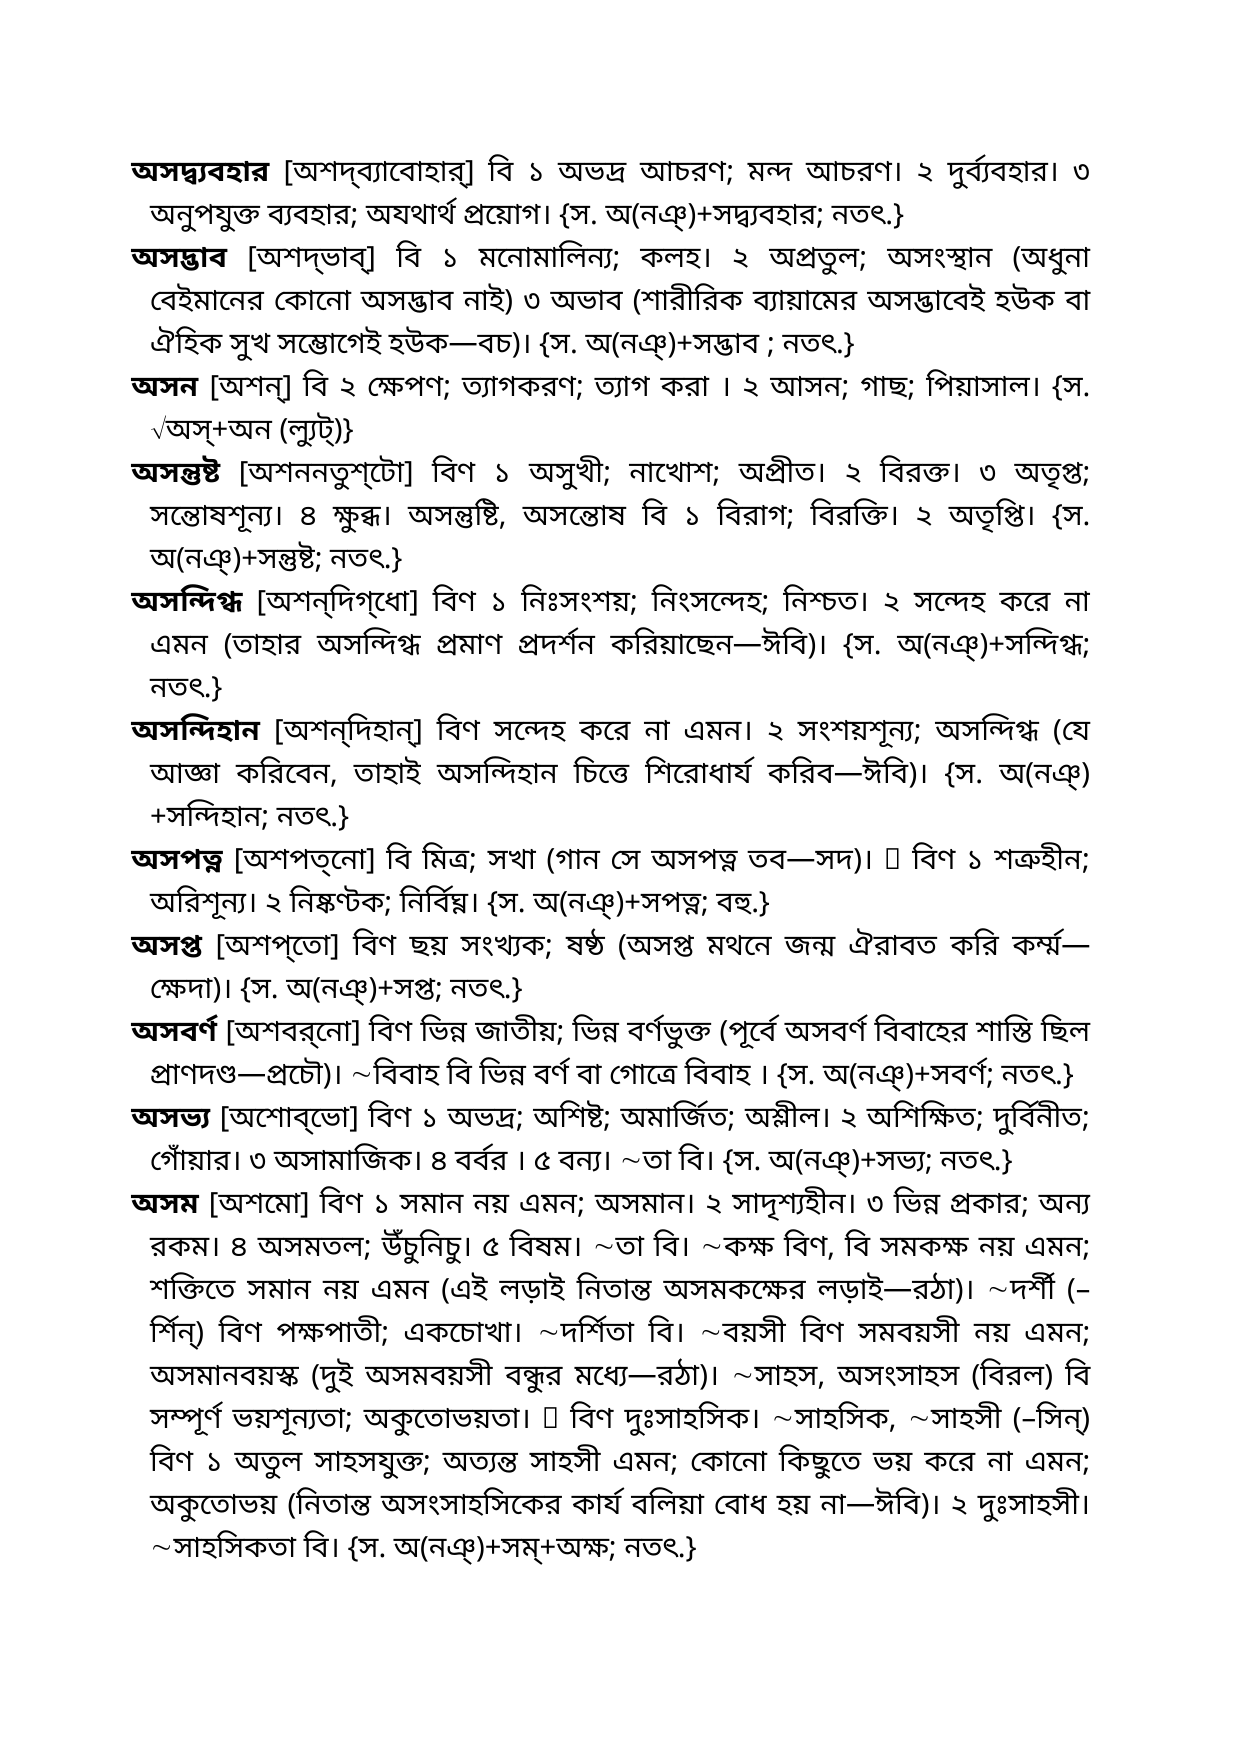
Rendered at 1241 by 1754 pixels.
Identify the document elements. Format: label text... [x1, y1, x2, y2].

text অসন্দিহান [অশন্‌দিহান্] বিণ সন্দেহ করে না এমন। ২ সংশয়শূন্য; অসন্দিগ্ধ (যে আজ্ঞা করিবেন, তাহাই অসন্দিহান চিত্তে শিরোধার্য করিব—ঈবি)। {স. অ(নঞ্)+সন্দিহান; নতৎ.} [131, 709, 1090, 838]
text অসন্তুষ্ট [অশননতুশ্‌টো] বিণ ১ অসুখী; নাখোশ; অপ্রীত। ২ বিরক্ত। ৩ অতৃপ্ত; সন্তোষশূন্য। ৪ ক্ষুব্ধ। অসন্তুষ্টি, অসন্তোষ বি ১ বিরাগ; বিরক্তি। ২ অতৃপ্তি। {স. অ(নঞ্)+সন্তুষ্ট; নতৎ.} [131, 451, 1090, 580]
text অসবর্ণ [অশবর্‌নো] বিণ ভিন্ন জাতীয়; ভিন্ন বর্ণভুক্ত (পূর্বে অসবর্ণ বিবাহের শাস্তি ছিল প্রাণদণ্ড—প্রচৌ)। বিবাহ বি ভিন্ন বর্ণ বা গোত্রে বিবাহ । {স. অ(নঞ্)+সবর্ণ; নতৎ.} [131, 1010, 1090, 1096]
text অসন্দিগ্ধ [অশন্‌দিগ্‌ধো] বিণ ১ নিঃসংশয়; নিংসন্দেহ; নিশ্চত। ২ সন্দেহ করে না এমন (তাহার অসন্দিগ্ধ প্রমাণ প্রদর্শন করিয়াছেন—ঈবি)। {স. অ(নঞ্)+সন্দিগ্ধ; নতৎ.} [131, 580, 1090, 709]
text অসম [অশমো] বিণ ১ সমান নয় এমন; অসমান। ২ সাদৃশ্যহীন। ৩ ভিন্ন প্রকার; অন্য রকম। ৪ অসমতল; উঁচুনিচু। ৫ বিষম। তা বি। কক্ষ বিণ, বি সমকক্ষ নয় এমন; শক্তিতে সমান নয় এমন (এই লড়াই নিতান্ত অসমকক্ষের লড়াই—রঠা)। দর্শী (–র্শিন্) বিণ পক্ষপাতী; একচোখা। দর্শিতা বি। বয়সী বিণ সমবয়সী নয় এমন; অসমানবয়স্ক (দুই অসমবয়সী বন্ধুর মধ্যে—রঠা)। সাহস, অসংসাহস (বিরল) বি সম্পূর্ণ ভয়শূন্যতা; অকুতোভয়তা। বিণ দুঃসাহসিক। সাহসিক, সাহসী (–সিন্) বিণ ‌১ অতুল সাহসযুক্ত; অত্যন্ত সাহসী এমন; কোনো কিছুতে ভয় করে না এমন; অকুতোভয় (নিতান্ত অসংসাহসিকের কার্য বলিয়া বোধ হয় না—ঈবি)। ২ দুঃসাহসী। সাহসিকতা বি। {স. অ(নঞ্)+সম্+অক্ষ; নতৎ.} [131, 1182, 1090, 1570]
text অসন [অশন্] বি ২ ক্ষেপণ; ত্যাগকরণ; ত্যাগ করা । ২ আসন; গাছ; পিয়াসাল। {স. অস্+অন (ল্যুট্)} [131, 365, 1090, 451]
text অসপত্ন [অশপত্‌নো] বি মিত্র; সখা (গান সে অসপত্ন তব—সদ)। বিণ ১ শত্রুহীন; অরিশূন্য। ২ নিষ্কণ্টক; নির্বিঘ্ন। {স. অ(নঞ্)+সপত্ন; বহু.} [131, 838, 1090, 924]
text অসদ্ভাব [অশদ্‌ভাব্] বি ১ মনোমালিন্য; কলহ। ২ অপ্রতুল; অসংস্থান (অধুনা বেইমানের কোনো অসদ্ভাব নাই) ৩ অভাব (শারীরিক ব্যায়ামের অসদ্ভাবেই হউক বা ঐহিক সুখ সম্ভোগেই হউক—বচ)। {স. অ(নঞ্)+সদ্ভাব ; নতৎ.} [131, 236, 1090, 365]
text অসপ্ত [অশপ্‌তো] বিণ ছয় সংখ্যক; ষষ্ঠ (অসপ্ত মথনে জন্ম ঐরাবত করি কর্ম্ম—ক্ষেদা)। {স. অ(নঞ্)+সপ্ত; নতৎ.} [131, 924, 1090, 1010]
text অসদ্ব্যবহার [অশদ্‌ব্যাবোহার্] বি ১ অভদ্র আচরণ; মন্দ আচরণ। ২ দুর্ব্যবহার। ৩ অনুপযুক্ত ব্যবহার; অযথার্থ প্রয়োগ। {স. অ(নঞ্)+সদ্ব্যবহার; নতৎ.} [131, 150, 1090, 236]
text অসভ্য [অশোব্‌ভো] বিণ ১ অভদ্র; অশিষ্ট; অমার্জিত; অশ্লীল। ২ অশিক্ষিত; দুর্বিনীত; গোঁয়ার। ৩ অসামাজিক। ৪ বর্বর । ৫ বন্য। তা বি। {স. অ(নঞ্)+সভ্য; নতৎ.} [131, 1096, 1090, 1182]
